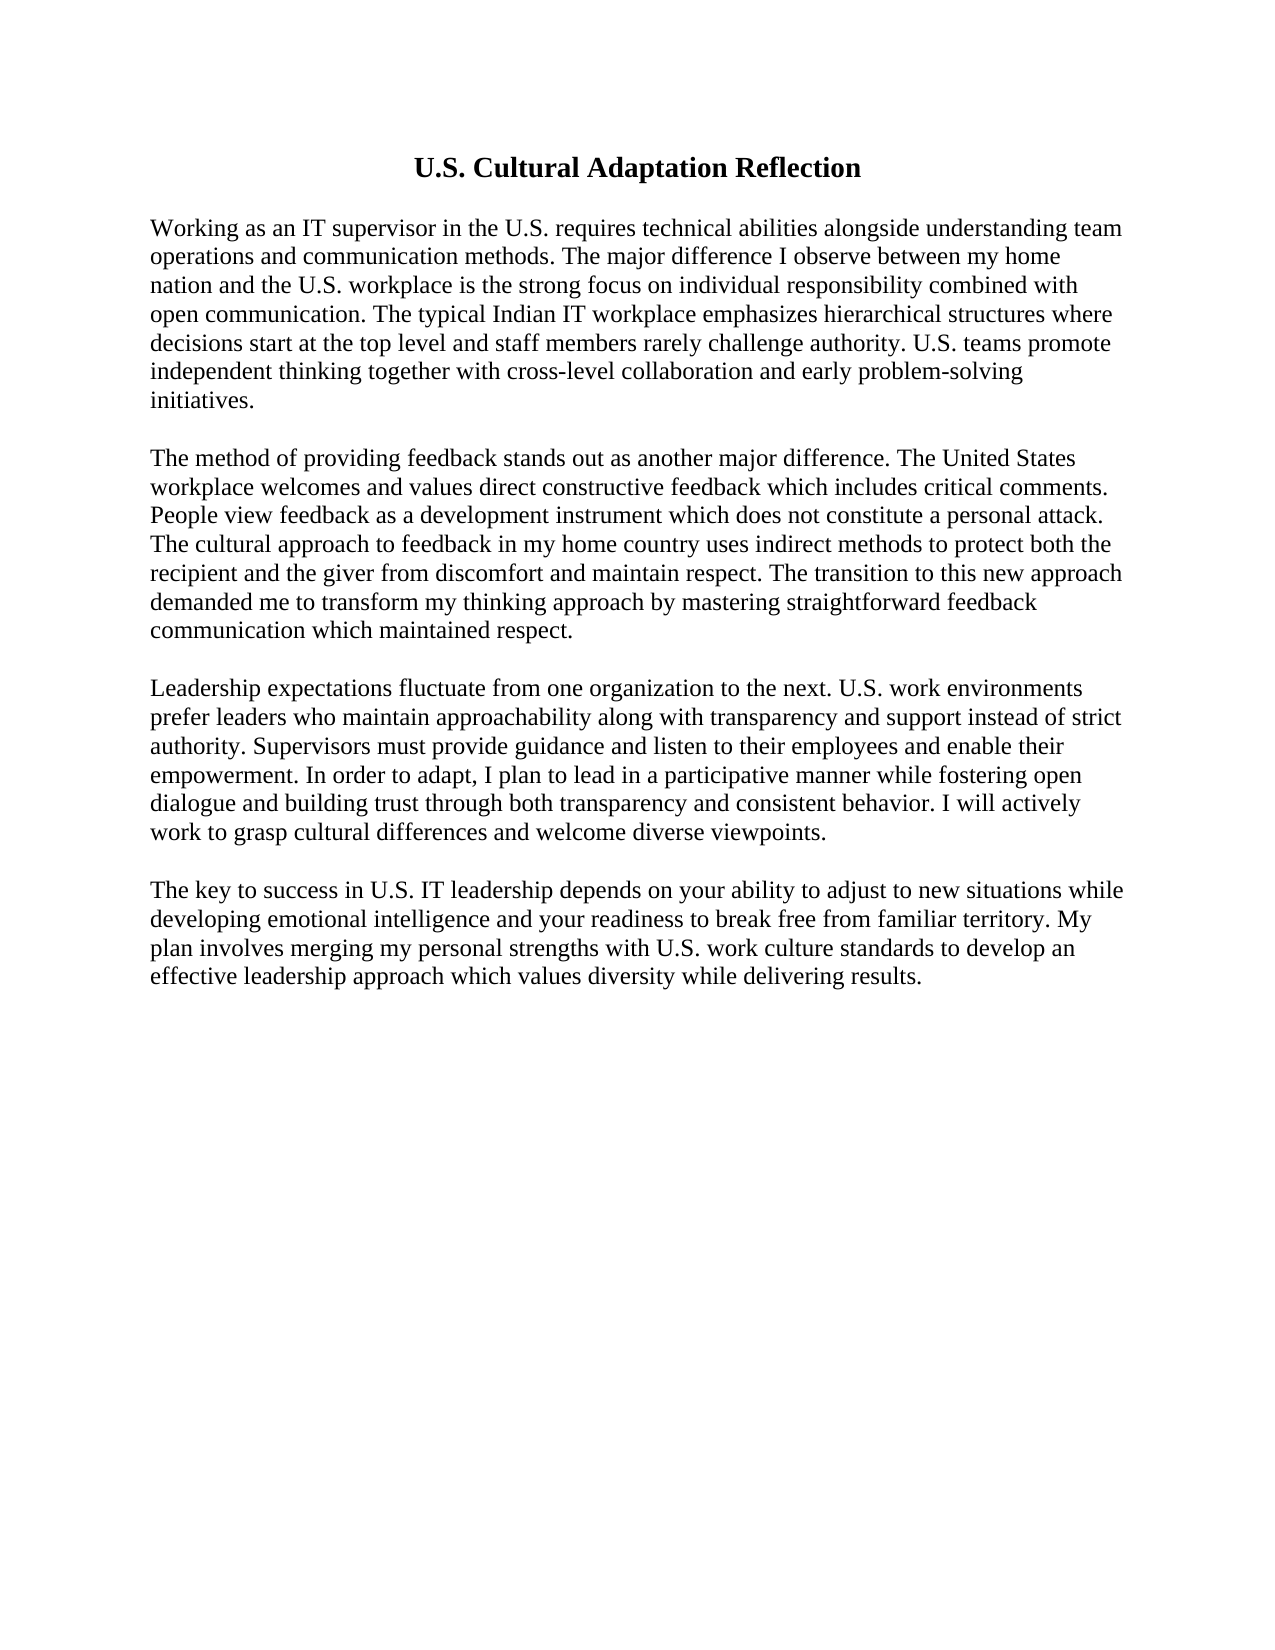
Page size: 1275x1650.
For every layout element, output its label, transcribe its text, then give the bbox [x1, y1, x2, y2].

text The key to success in U.S. IT leadership depends on your ability to adjust to new situations while developing emotional intelligence and your readiness to break free from familiar territory. My plan involves merging my personal strengths with U.S. work culture standards to develop an effective leadership approach which values diversity while delivering results. [150, 875, 1125, 990]
text Working as an IT supervisor in the U.S. requires technical abilities alongside understanding team operations and communication methods. The major difference I observe between my home nation and the U.S. workplace is the strong focus on individual responsibility combined with open communication. The typical Indian IT workplace emphasizes hierarchical structures where decisions start at the top level and staff members rarely challenge authority. U.S. teams promote independent thinking together with cross-level collaboration and early problem-solving initiatives. [150, 213, 1125, 414]
text Leadership expectations fluctuate from one organization to the next. U.S. work environments prefer leaders who maintain approachability along with transparency and support instead of strict authority. Supervisors must provide guidance and listen to their employees and enable their empowerment. In order to adapt, I plan to lead in a participative manner while fostering open dialogue and building trust through both transparency and consistent behavior. I will actively work to grasp cultural differences and welcome diverse viewpoints. [150, 673, 1125, 846]
text U.S. Cultural Adaptation Reflection [150, 150, 1125, 183]
text The method of providing feedback stands out as another major difference. The United States workplace welcomes and values direct constructive feedback which includes critical comments. People view feedback as a development instrument which does not constitute a personal attack. The cultural approach to feedback in my home country uses indirect methods to protect both the recipient and the giver from discomfort and maintain respect. The transition to this new approach demanded me to transform my thinking approach by mastering straightforward feedback communication which maintained respect. [150, 443, 1125, 644]
